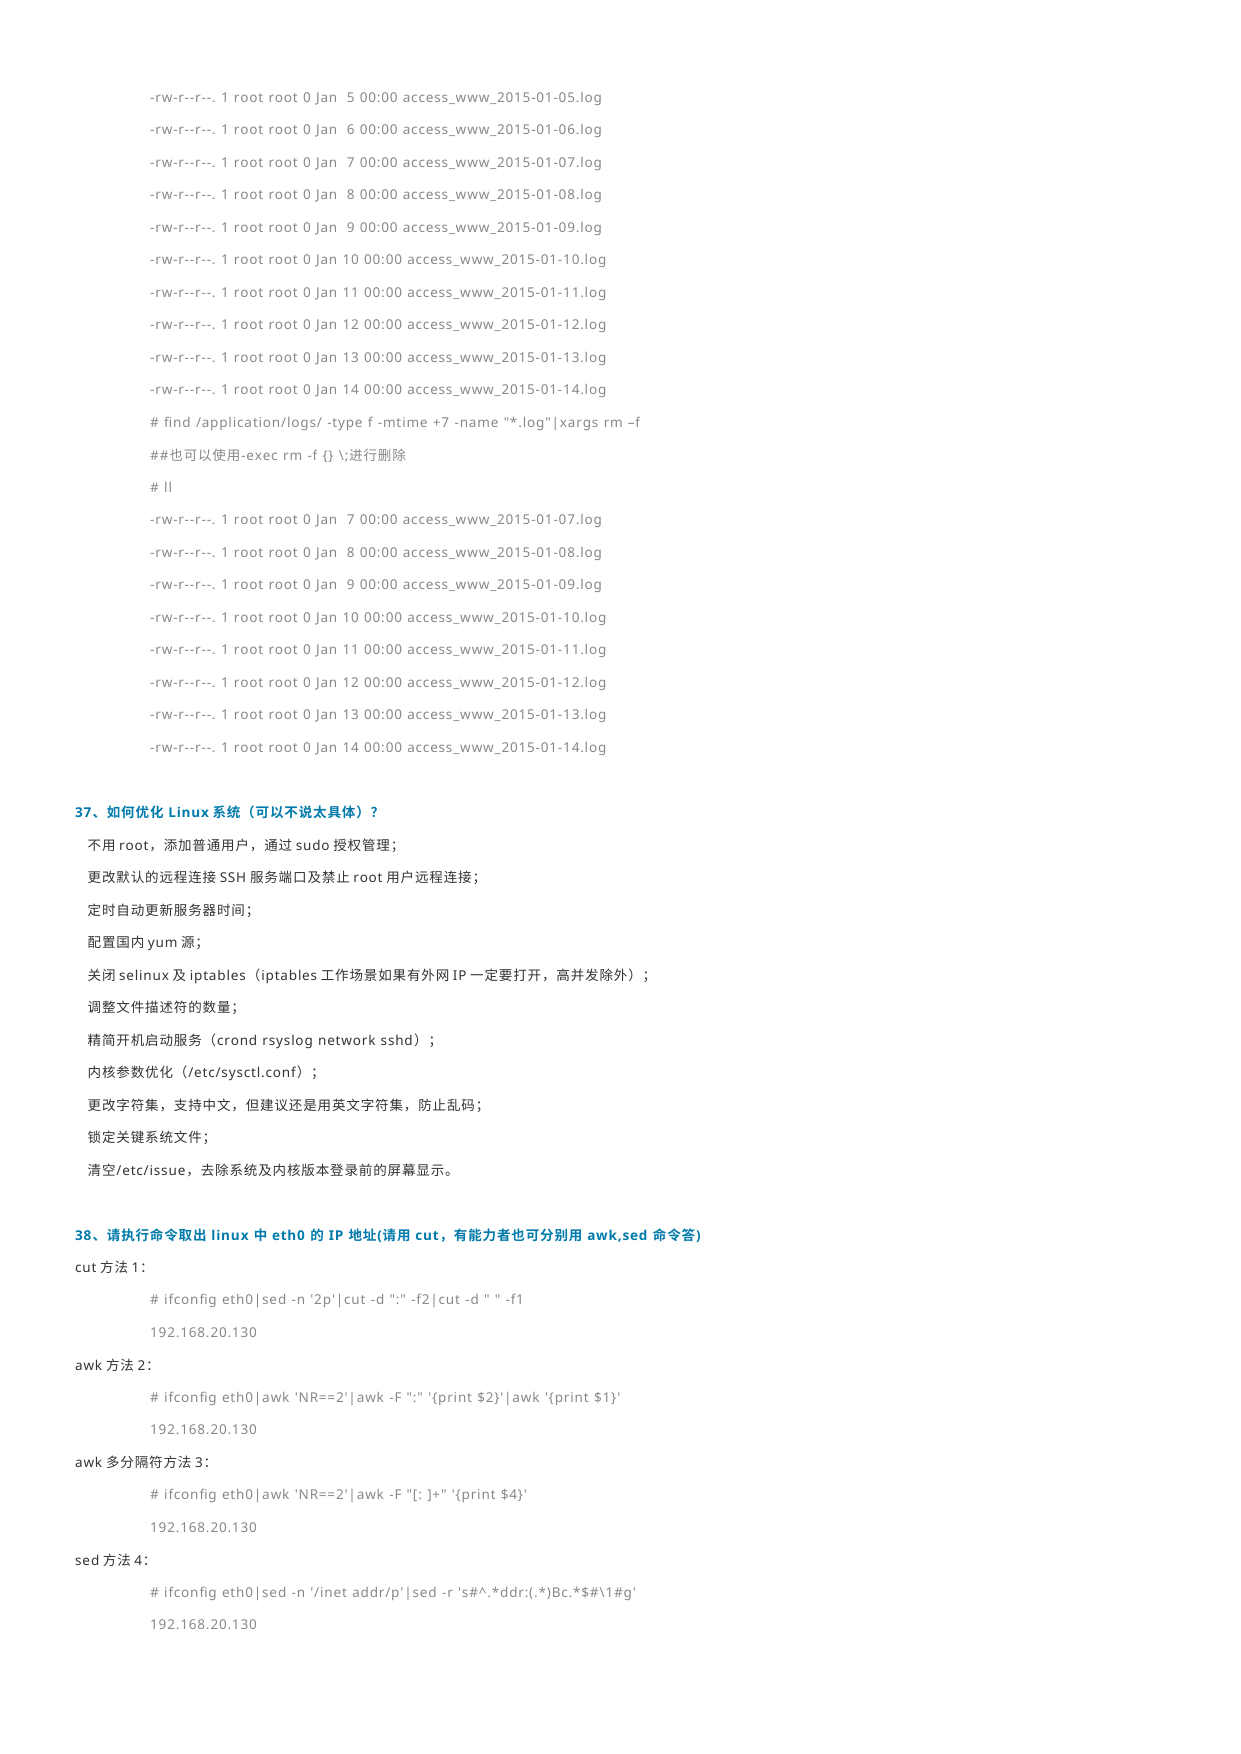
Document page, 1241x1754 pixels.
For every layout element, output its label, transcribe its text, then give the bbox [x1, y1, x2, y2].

text ##也可以使用-exec rm -f {} \;进行删除 [150, 438, 1090, 471]
text 调整文件描述符的数量； [87, 991, 1165, 1023]
text # ifconfig eth0|sed -n '2p'|cut -d ":" -f2|cut -d " " -f1 192.168.20.130 [150, 1283, 1090, 1348]
text sed方法4： [75, 1543, 1165, 1576]
text 精简开机启动服务（crond rsyslog network sshd）； [87, 1023, 1165, 1056]
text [150, 81, 1090, 373]
text -rw-r--r--. 1 root root 0 Jan 14 00:00 access_www_2015-01-14.log [150, 373, 1090, 406]
text -rw-r--r--. 1 root root 0 Jan 14 00:00 access_www_2015-01-14.log [150, 731, 1090, 763]
text 关闭selinux及iptables（iptables工作场景如果有外网IP一定要打开，高并发除外）； [87, 958, 1165, 991]
text # ll [150, 471, 1090, 503]
text 不用root，添加普通用户，通过sudo授权管理； [87, 828, 1165, 861]
text # find /application/logs/ -type f -mtime +7 -name "*.log"|xargs rm –f [150, 406, 1090, 438]
text 更改默认的远程连接SSH服务端口及禁止root用户远程连接； [87, 861, 1165, 893]
text 锁定关键系统文件； [87, 1121, 1165, 1153]
text cut方法1： [75, 1251, 1165, 1283]
text 更改字符集，支持中文，但建议还是用英文字符集，防止乱码； [87, 1088, 1165, 1121]
text 38、请执行命令取出 linux 中 eth0 的 IP 地址(请用 cut，有能力者也可分别用 awk,sed 命令答) [75, 1218, 1165, 1251]
text 192.168.20.130 [150, 1413, 1090, 1446]
text 192.168.20.130 [150, 1608, 1090, 1641]
text 192.168.20.130 [150, 1511, 1090, 1543]
text awk多分隔符方法3： [75, 1446, 1165, 1478]
text -rw-r--r--. 1 root root 0 Jan 7 00:00 access_www_2015-01-07.log -rw-r--r--. 1 root root 0 Jan 8 00:00 access_www_2015-01-08.log -rw-r--r--. 1 root root 0 Jan 9 00:00 access_www_2015-01-09.log -rw-r--r--. 1 root root 0 Jan 10 00:00 access_www_2015-01-10.log -rw-r--r--. 1 root root 0 Jan 11 00:00 access_www_2015-01-11.log -rw-r--r--. 1 root root 0 Jan 12 00:00 access_www_2015-01-12.log -rw-r--r--. 1 root root 0 Jan 13 00:00 access_www_2015-01-13.log [150, 503, 1090, 731]
text 37、如何优化 Linux系统（可以不说太具体）？ [75, 796, 1165, 828]
text # ifconfig eth0|awk 'NR==2'|awk -F "[: ]+" '{print $4}' [150, 1478, 1090, 1511]
text 定时自动更新服务器时间； [87, 893, 1165, 926]
text 配置国内yum源； [87, 926, 1165, 958]
text 内核参数优化（/etc/sysctl.conf）； [87, 1056, 1165, 1088]
text 清空/etc/issue，去除系统及内核版本登录前的屏幕显示。 [87, 1153, 1165, 1186]
text # ifconfig eth0|sed -n '/inet addr/p'|sed -r 's#^.*ddr:(.*)Bc.*$#\1#g' [150, 1576, 1090, 1608]
text awk方法2： [75, 1348, 1165, 1381]
text # ifconfig eth0|awk 'NR==2'|awk -F ":" '{print $2}'|awk '{print $1}' [150, 1381, 1090, 1413]
